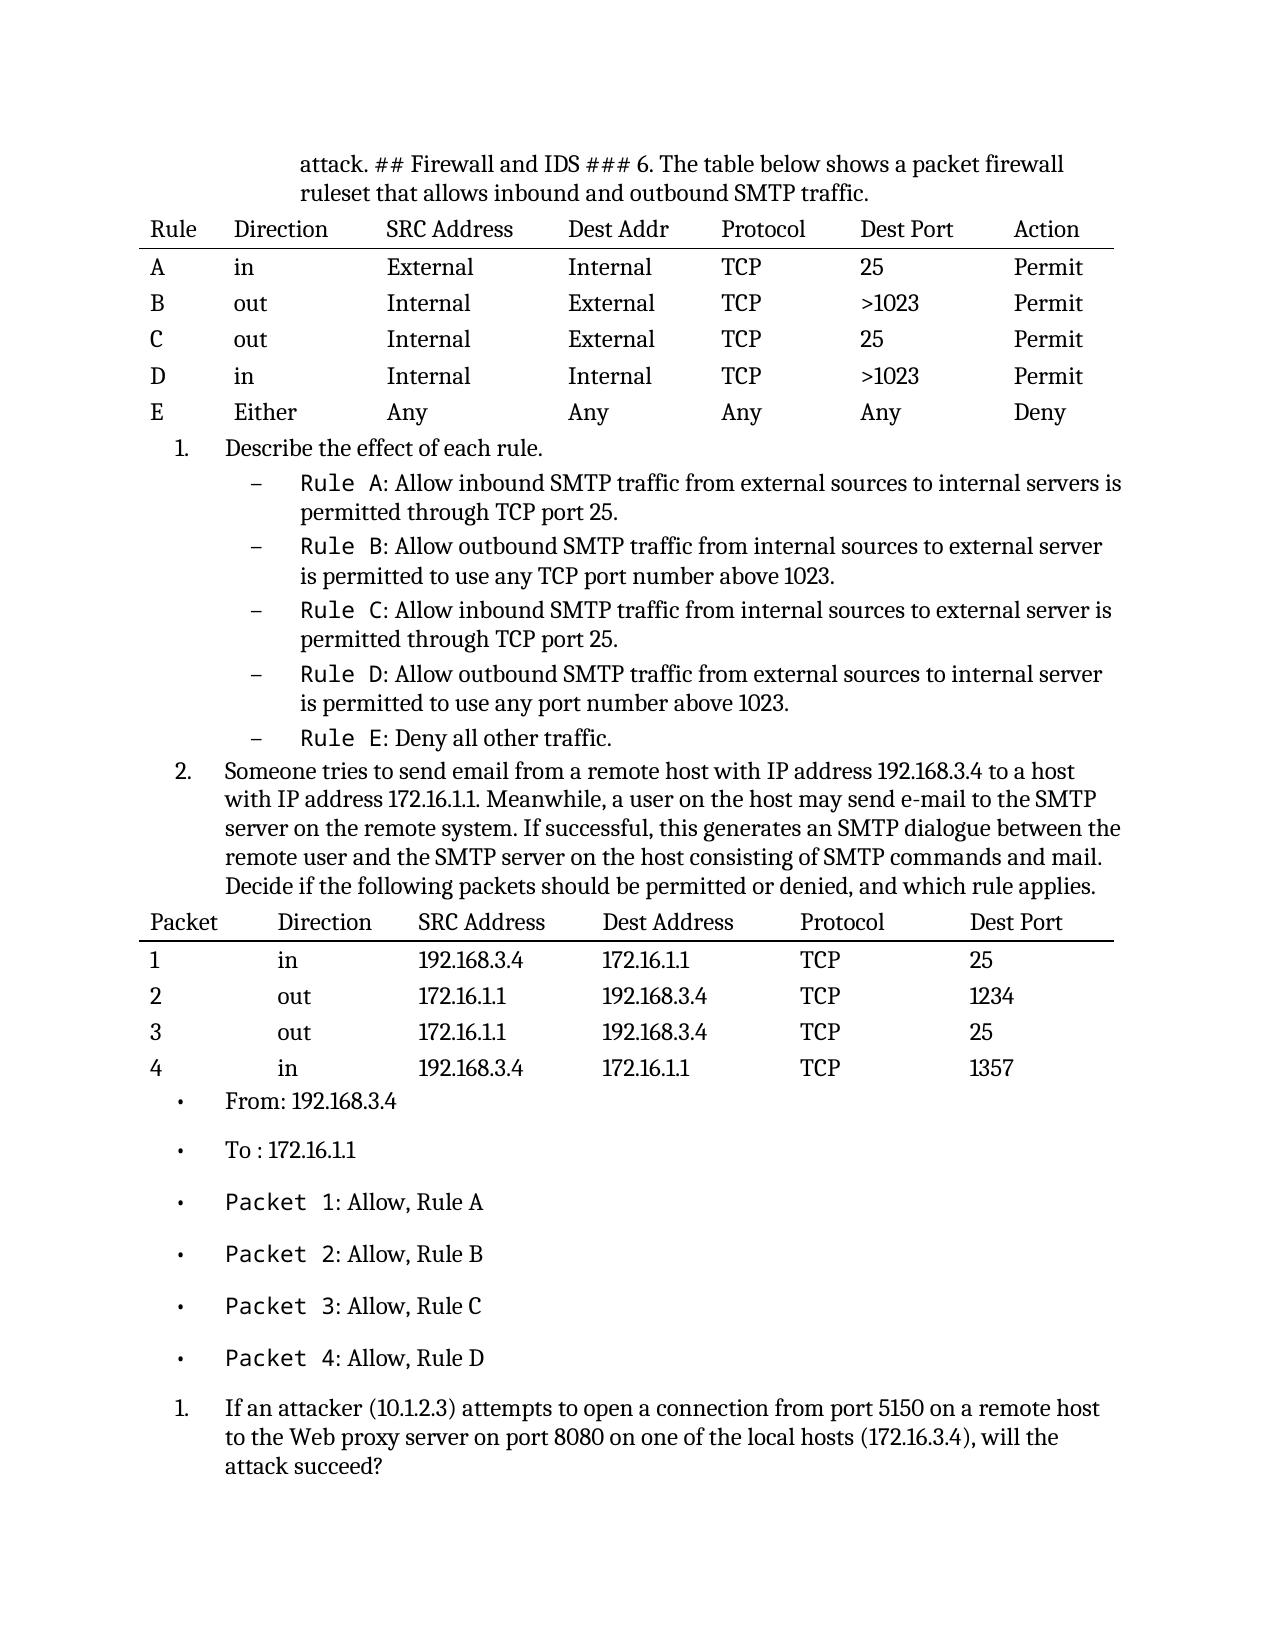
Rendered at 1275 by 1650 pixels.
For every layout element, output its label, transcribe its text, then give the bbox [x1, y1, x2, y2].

table_cell out [266, 1014, 407, 1051]
table_cell Internal [557, 249, 710, 285]
table_cell External [557, 285, 710, 322]
table_cell 3 [139, 1014, 266, 1051]
table_cell 172.16.1.1 [591, 942, 789, 978]
table_cell in [222, 358, 375, 394]
table_cell in [266, 942, 407, 978]
list Rule C: Allow inbound SMTP traffic from internal sources to external server is permitted through TCP port 25. [250, 594, 1125, 654]
list If an attacker (10.1.2.3) attempts to open a connection from port 5150 on a remote host to the Web proxy server on port 8080 on one of the local hosts (172.16.3.4), will the attack succeed? [175, 1394, 1125, 1481]
table_cell 25 [849, 322, 1002, 358]
table_cell 2 [139, 978, 266, 1014]
table_cell in [222, 249, 375, 285]
table_cell 192.168.3.4 [407, 942, 591, 978]
table_cell 1357 [958, 1051, 1114, 1087]
table_cell Deny [1002, 394, 1114, 430]
table_cell Any [375, 394, 557, 430]
table_cell External [375, 249, 557, 285]
table_cell 1 [139, 942, 266, 978]
table_cell out [222, 285, 375, 322]
table_cell in [266, 1051, 407, 1087]
table_cell Any [710, 394, 849, 430]
table_cell D [139, 358, 222, 394]
table_header Dest Port [958, 904, 1114, 940]
table_cell 172.16.1.1 [591, 1051, 789, 1087]
table_cell 192.168.3.4 [407, 1051, 591, 1087]
table_header Dest Address [591, 904, 789, 940]
list Rule E: Deny all other traffic. [250, 722, 1125, 753]
table_header Protocol [789, 904, 958, 940]
table_cell >1023 [849, 358, 1002, 394]
list Rule D: Allow outbound SMTP traffic from external sources to internal server is permitted to use any port number above 1023. [250, 658, 1125, 718]
table_cell Any [557, 394, 710, 430]
table_cell 25 [958, 942, 1114, 978]
table_header Packet [139, 904, 266, 940]
table_cell TCP [710, 285, 849, 322]
table_cell 172.16.1.1 [407, 978, 591, 1014]
table_cell Permit [1002, 249, 1114, 285]
table_cell TCP [789, 978, 958, 1014]
table_cell 192.168.3.4 [591, 1014, 789, 1051]
table_cell out [222, 322, 375, 358]
table_cell Permit [1002, 358, 1114, 394]
table_cell Internal [375, 285, 557, 322]
table_cell C [139, 322, 222, 358]
table_cell TCP [789, 1014, 958, 1051]
table_cell Internal [375, 322, 557, 358]
table_header Direction [222, 211, 375, 247]
table_cell Permit [1002, 285, 1114, 322]
list Describe the effect of each rule. [175, 434, 1125, 463]
list From: 192.168.3.4 [175, 1087, 1125, 1116]
list Someone tries to send email from a remote host with IP address 192.168.3.4 to a host with IP address 172.16.1.1. Meanwhile, a user on the host may send e-mail to the SMTP server on the remote system. If successful, this generates an SMTP dialogue between the remote user and the SMTP server on the host consisting of SMTP commands and mail. Decide if the following packets should be permitted or denied, and which rule applies. [175, 757, 1125, 900]
table_cell Internal [557, 358, 710, 394]
table_cell 172.16.1.1 [407, 1014, 591, 1051]
table_cell A [139, 249, 222, 285]
table_header Rule [139, 211, 222, 247]
table_header Dest Addr [557, 211, 710, 247]
table_cell 4 [139, 1051, 266, 1087]
table_cell Any [849, 394, 1002, 430]
list Packet 4: Allow, Rule D [175, 1342, 1125, 1373]
list To : 172.16.1.1 [175, 1136, 1125, 1165]
table_cell TCP [710, 249, 849, 285]
list Packet 3: Allow, Rule C [175, 1290, 1125, 1321]
list Packet 2: Allow, Rule B [175, 1238, 1125, 1269]
table_header Action [1002, 211, 1114, 247]
table_cell TCP [789, 942, 958, 978]
table_cell out [266, 978, 407, 1014]
table_cell >1023 [849, 285, 1002, 322]
table_header Direction [266, 904, 407, 940]
table_cell External [557, 322, 710, 358]
table_header SRC Address [407, 904, 591, 940]
list Rule B: Allow outbound SMTP traffic from internal sources to external server is permitted to use any TCP port number above 1023. [250, 530, 1125, 590]
table_cell TCP [710, 358, 849, 394]
table_cell Either [222, 394, 375, 430]
table_cell 1234 [958, 978, 1114, 1014]
list Packet 1: Allow, Rule A [175, 1186, 1125, 1217]
table_header SRC Address [375, 211, 557, 247]
table_cell 25 [849, 249, 1002, 285]
table_header Protocol [710, 211, 849, 247]
table_cell TCP [789, 1051, 958, 1087]
table_cell 192.168.3.4 [591, 978, 789, 1014]
table_cell Permit [1002, 322, 1114, 358]
table_cell TCP [710, 322, 849, 358]
table_cell B [139, 285, 222, 322]
table_header Dest Port [849, 211, 1002, 247]
table_cell Internal [375, 358, 557, 394]
table_cell 25 [958, 1014, 1114, 1051]
list Rule A: Allow inbound SMTP traffic from external sources to internal servers is permitted through TCP port 25. [250, 467, 1125, 527]
table_cell E [139, 394, 222, 430]
